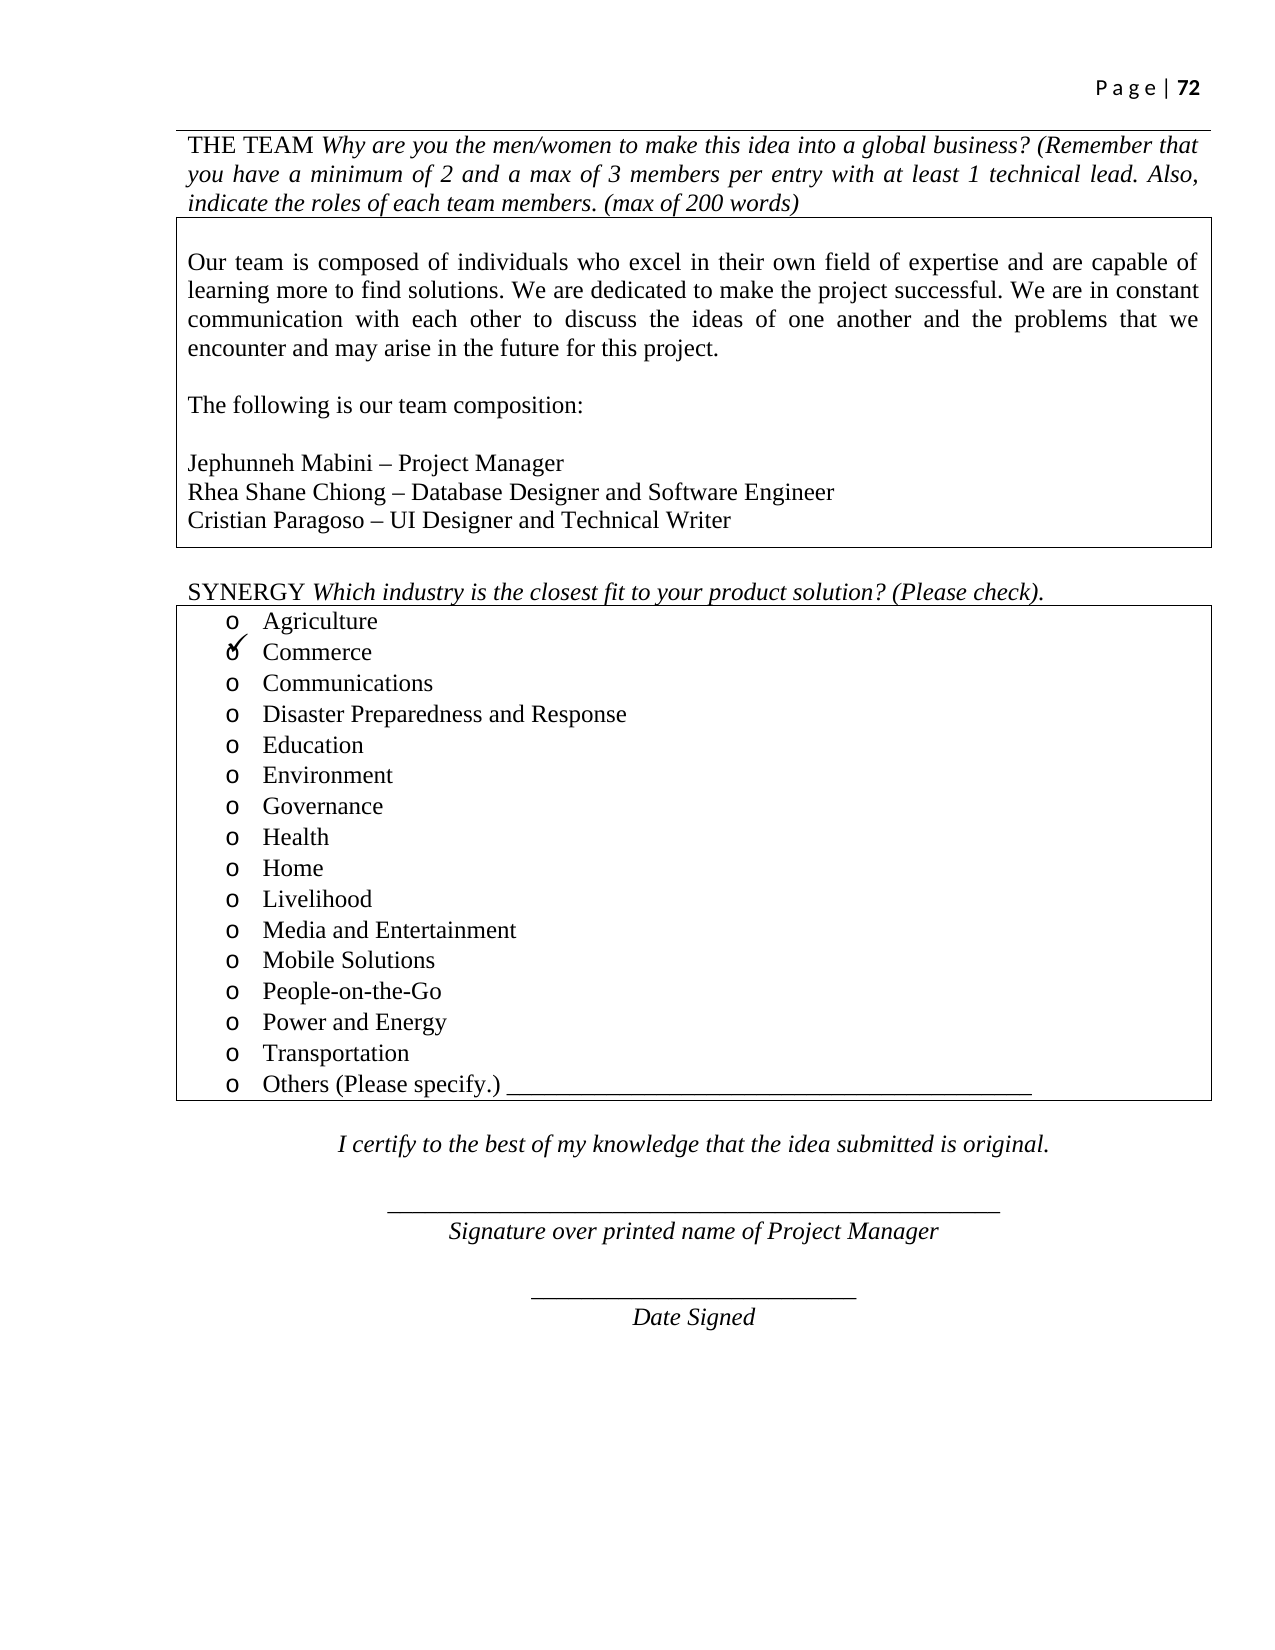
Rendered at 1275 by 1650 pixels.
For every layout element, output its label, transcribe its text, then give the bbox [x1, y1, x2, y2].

text Signature over printed name of Project Manager [187, 1216, 1200, 1244]
table_cell SYNERGY Which industry is the closest fit to your product solution? (Please check). [176, 548, 1211, 605]
text _________________________________________________ [187, 1187, 1200, 1216]
text I certify to the best of my knowledge that the idea submitted is original. [187, 1129, 1200, 1158]
table_cell Agriculture Commerce Communications Disaster Preparedness and Response Education Environment Governance Health Home Livelihood Media and Entertainment Mobile Solutions People-on-the-Go Power and Energy Transportation Others (Please specify.) __________________________________________ [177, 606, 1211, 1100]
text __________________________ [187, 1273, 1200, 1302]
text Date Signed [187, 1302, 1200, 1331]
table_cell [176, 131, 1211, 217]
table_cell Our team is composed of individuals who excel in their own field of expertise and are capable of learning more to find solutions. We are dedicated to make the project successful. We are in constant communication with each other to discuss the ideas of one another and the problems that we encounter and may arise in the future for this project. The following is our team composition: Jephunneh Mabini – Project Manager Rhea Shane Chiong – Database Designer and Software Engineer Cristian Paragoso – UI Designer and Technical Writer [177, 218, 1211, 547]
